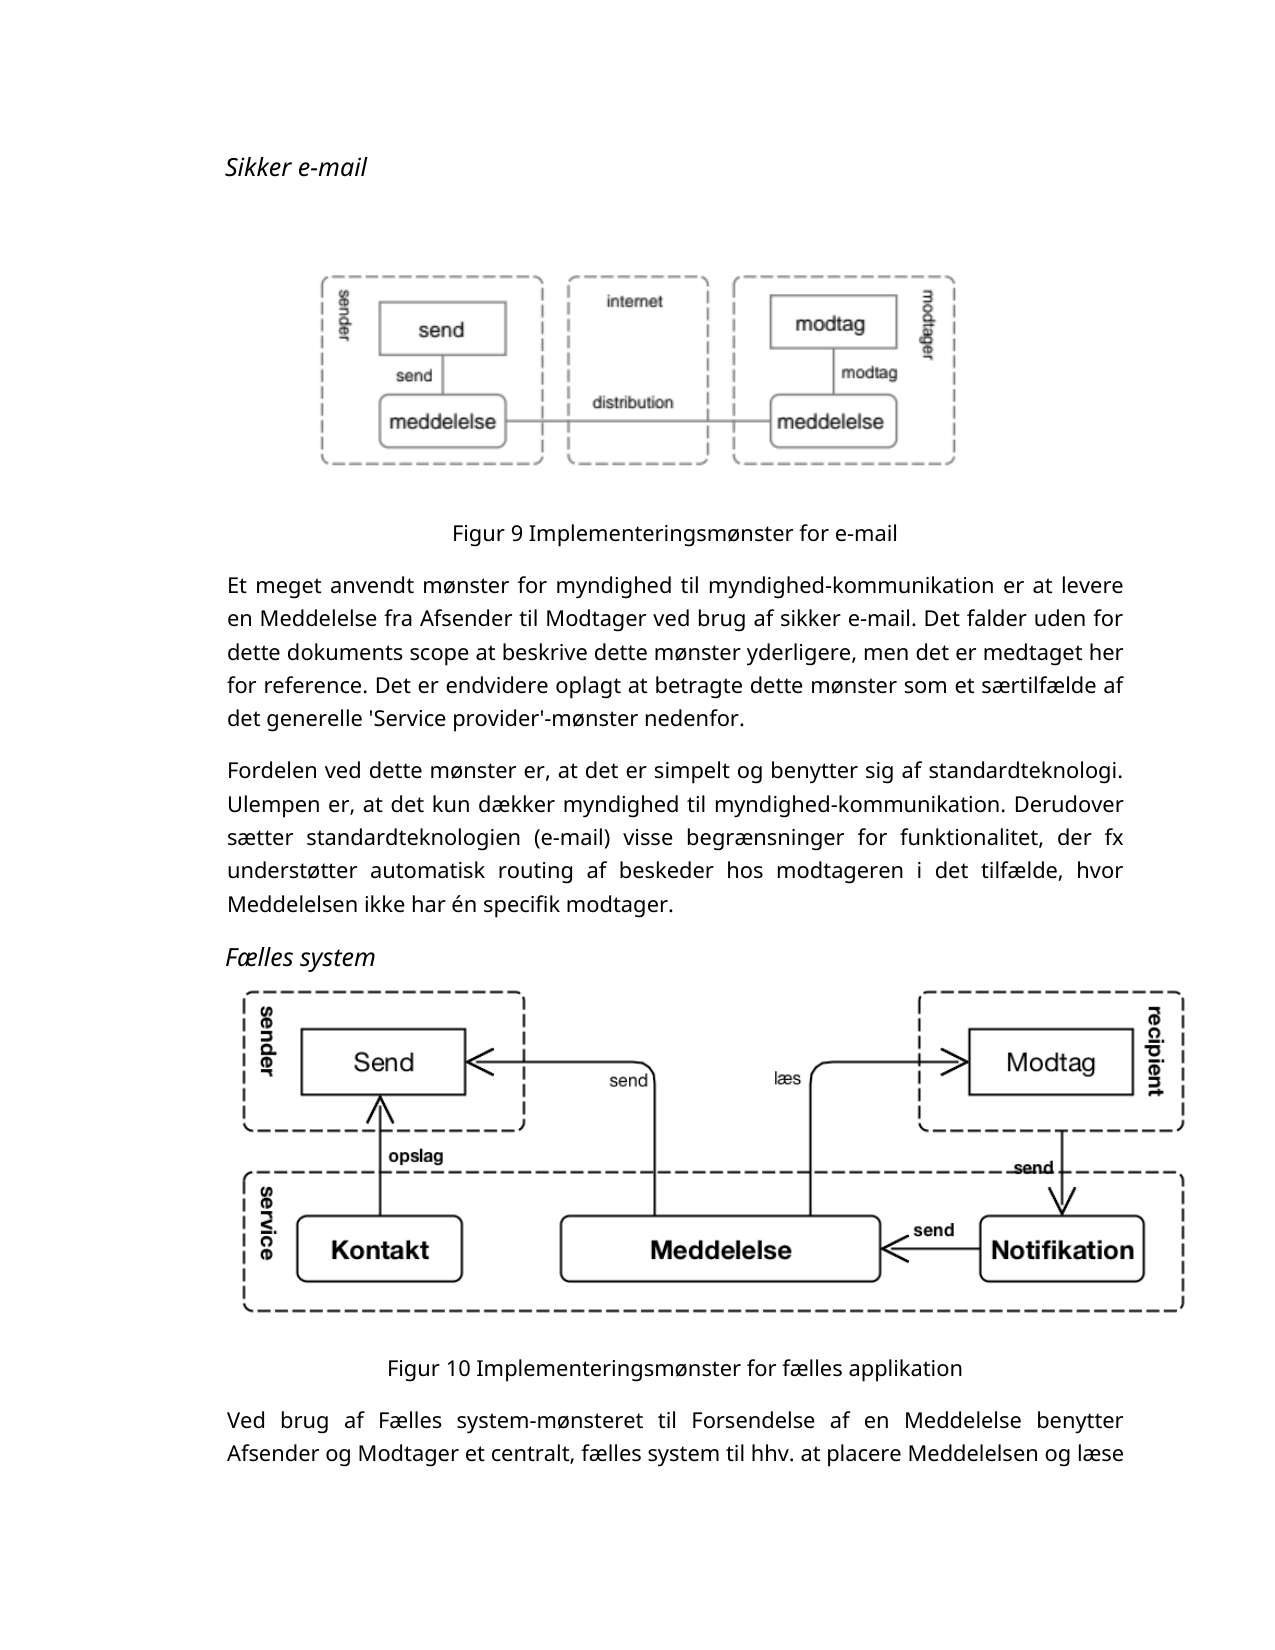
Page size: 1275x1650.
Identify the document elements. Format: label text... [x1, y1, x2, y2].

text Et meget anvendt mønster for myndighed til myndighed-kommunikation er at levere en Meddelelse fra Afsender til Modtager ved brug af sikker e-mail. Det falder uden for dette dokuments scope at beskrive dette mønster yderligere, men det er medtaget her for reference. Det er endvidere oplagt at betragte dette mønster som et særtilfælde af det generelle 'Service provider'-mønster nedenfor. [227, 567, 1125, 733]
subtitle Sikker e-mail [225, 150, 1125, 184]
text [227, 1402, 1125, 1468]
subtitle Fælles system [225, 940, 1125, 973]
text Implementeringsmønster for fælles applikation [225, 1349, 1125, 1383]
text Implementeringsmønster for e-mail [225, 234, 1125, 548]
text Fordelen ved dette mønster er, at det er simpelt og benytter sig af standardteknologi. Ulempen er, at det kun dækker myndighed til myndighed-kommunikation. Derudover sætter standardteknologien (e-mail) visse begrænsninger for funktionalitet, der fx understøtter automatisk routing af beskeder hos modtageren i det tilfælde, hvor Meddelelsen ikke har én specifik modtager. [227, 752, 1125, 919]
picture [225, 973, 1200, 1329]
